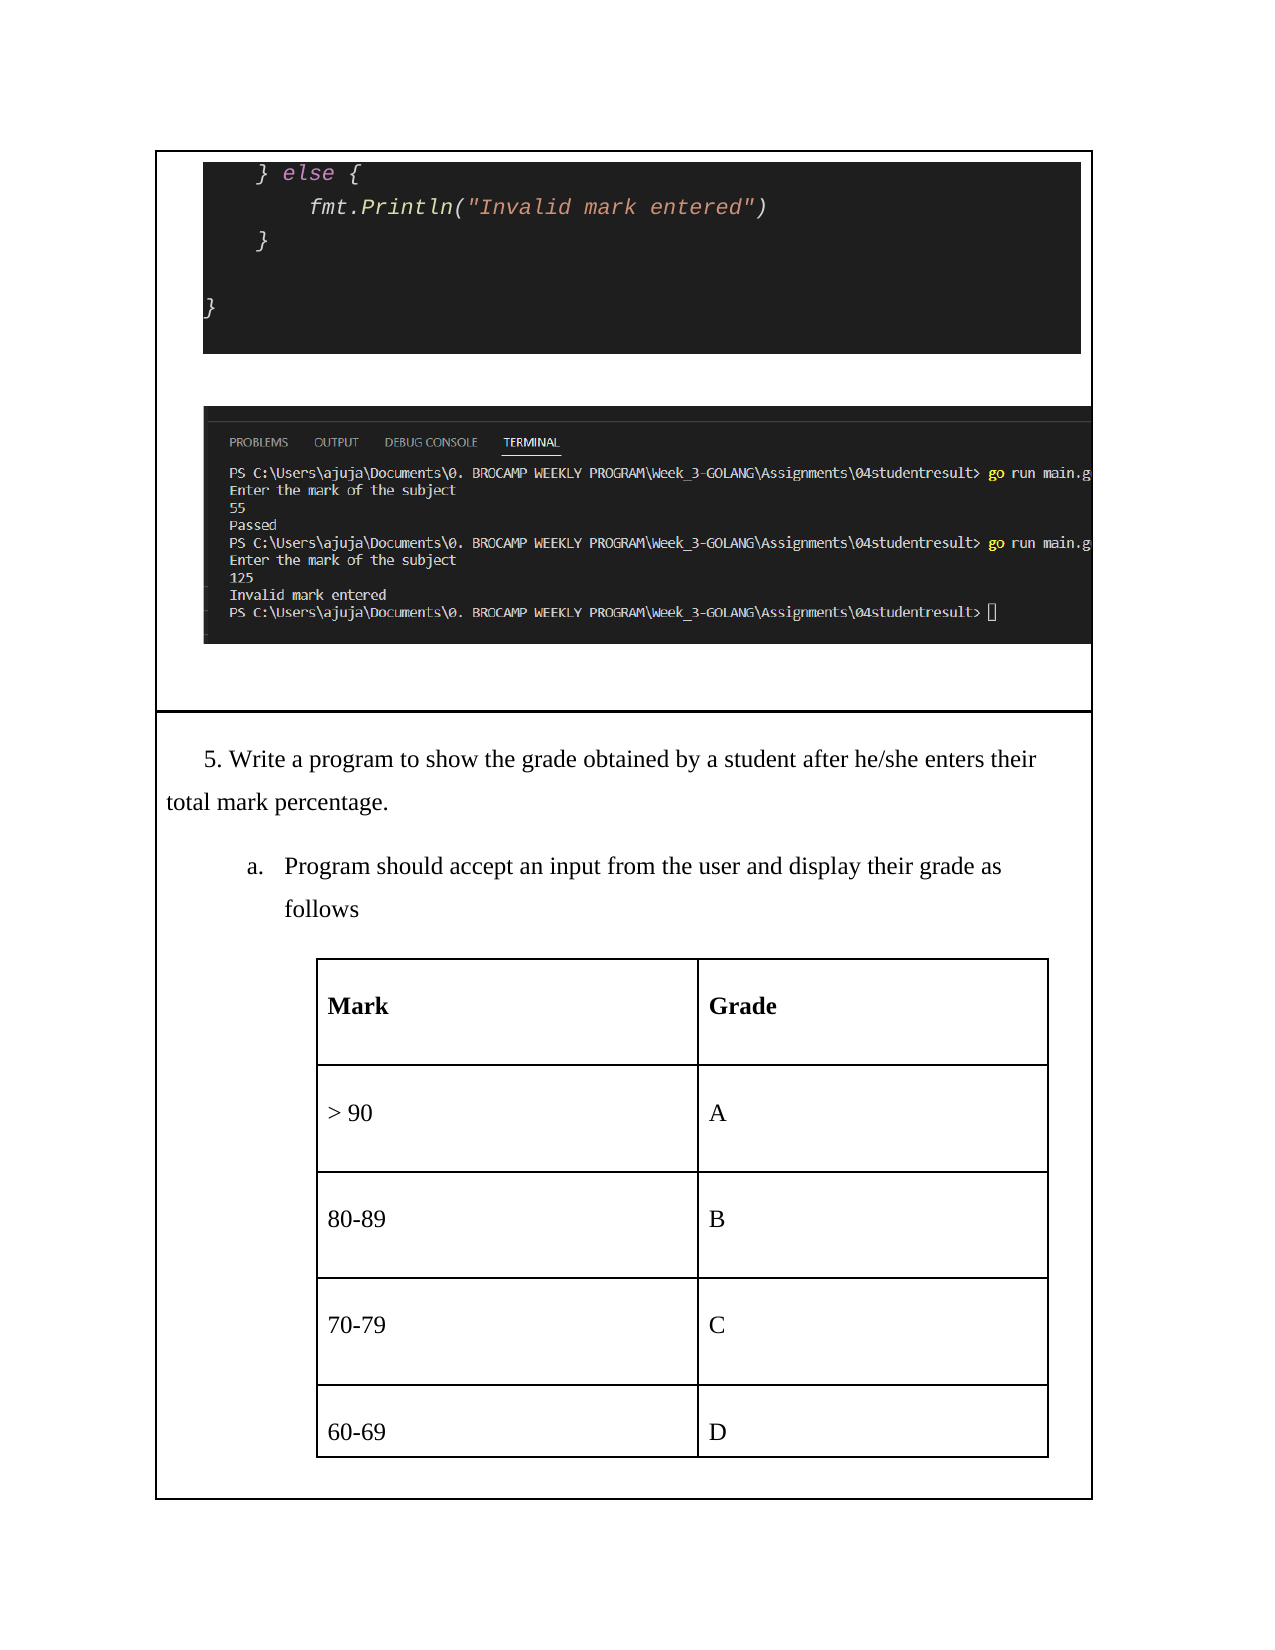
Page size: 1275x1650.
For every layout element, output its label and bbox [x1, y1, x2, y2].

table_cell [157, 713, 1091, 1498]
picture [203, 406, 1092, 644]
table_cell [157, 152, 1091, 710]
